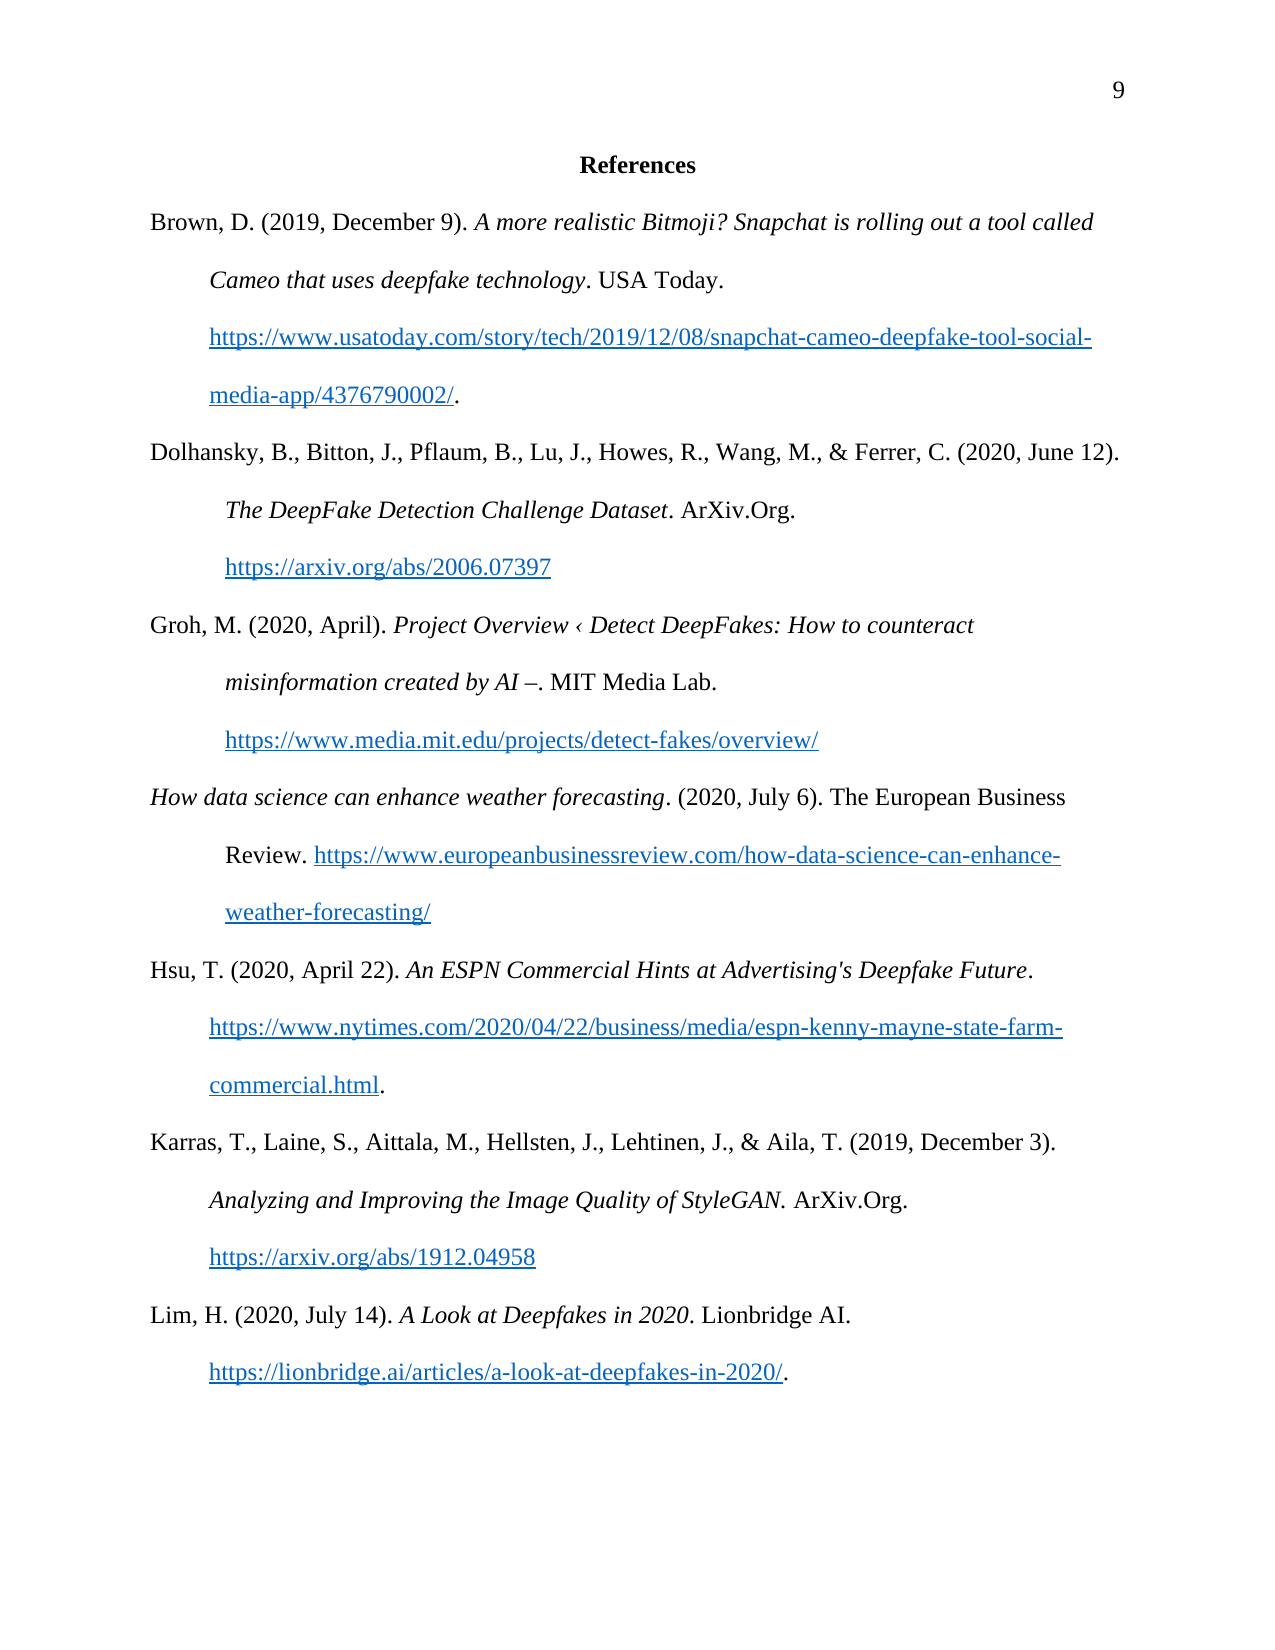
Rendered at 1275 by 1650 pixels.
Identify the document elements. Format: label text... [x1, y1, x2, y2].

text Dolhansky, B., Bitton, J., Pflaum, B., Lu, J., Howes, R., Wang, M., & Ferrer, C. (2020, June 12). The DeepFake Detection Challenge Dataset. ArXiv.Org. https://arxiv.org/abs/2006.07397 [150, 437, 1125, 581]
text Lim, H. (2020, July 14). A Look at Deepfakes in 2020. Lionbridge AI. https://lionbridge.ai/articles/a-look-at-deepfakes-in-2020/. [150, 1300, 1125, 1386]
text Groh, M. (2020, April). Project Overview ‹ Detect DeepFakes: How to counteract misinformation created by AI –. MIT Media Lab. https://www.media.mit.edu/projects/detect-fakes/overview/ [150, 610, 1125, 754]
text Karras, T., Laine, S., Aittala, M., Hellsten, J., Lehtinen, J., & Aila, T. (2019, December 3). Analyzing and Improving the Image Quality of StyleGAN. ArXiv.Org. https://arxiv.org/abs/1912.04958 [150, 1127, 1125, 1271]
text Brown, D. (2019, December 9). A more realistic Bitmoji? Snapchat is rolling out a tool called Cameo that uses deepfake technology. USA Today. https://www.usatoday.com/story/tech/2019/12/08/snapchat-cameo-deepfake-tool-social-media-app/4376790002/. [150, 207, 1125, 409]
text References [150, 150, 1125, 179]
text How data science can enhance weather forecasting. (2020, July 6). The European Business Review. https://www.europeanbusinessreview.com/how-data-science-can-enhance-weather-forecasting/ [150, 782, 1125, 926]
text Hsu, T. (2020, April 22). An ESPN Commercial Hints at Advertising's Deepfake Future. https://www.nytimes.com/2020/04/22/business/media/espn-kenny-mayne-state-farm-commercial.html. [150, 955, 1125, 1099]
